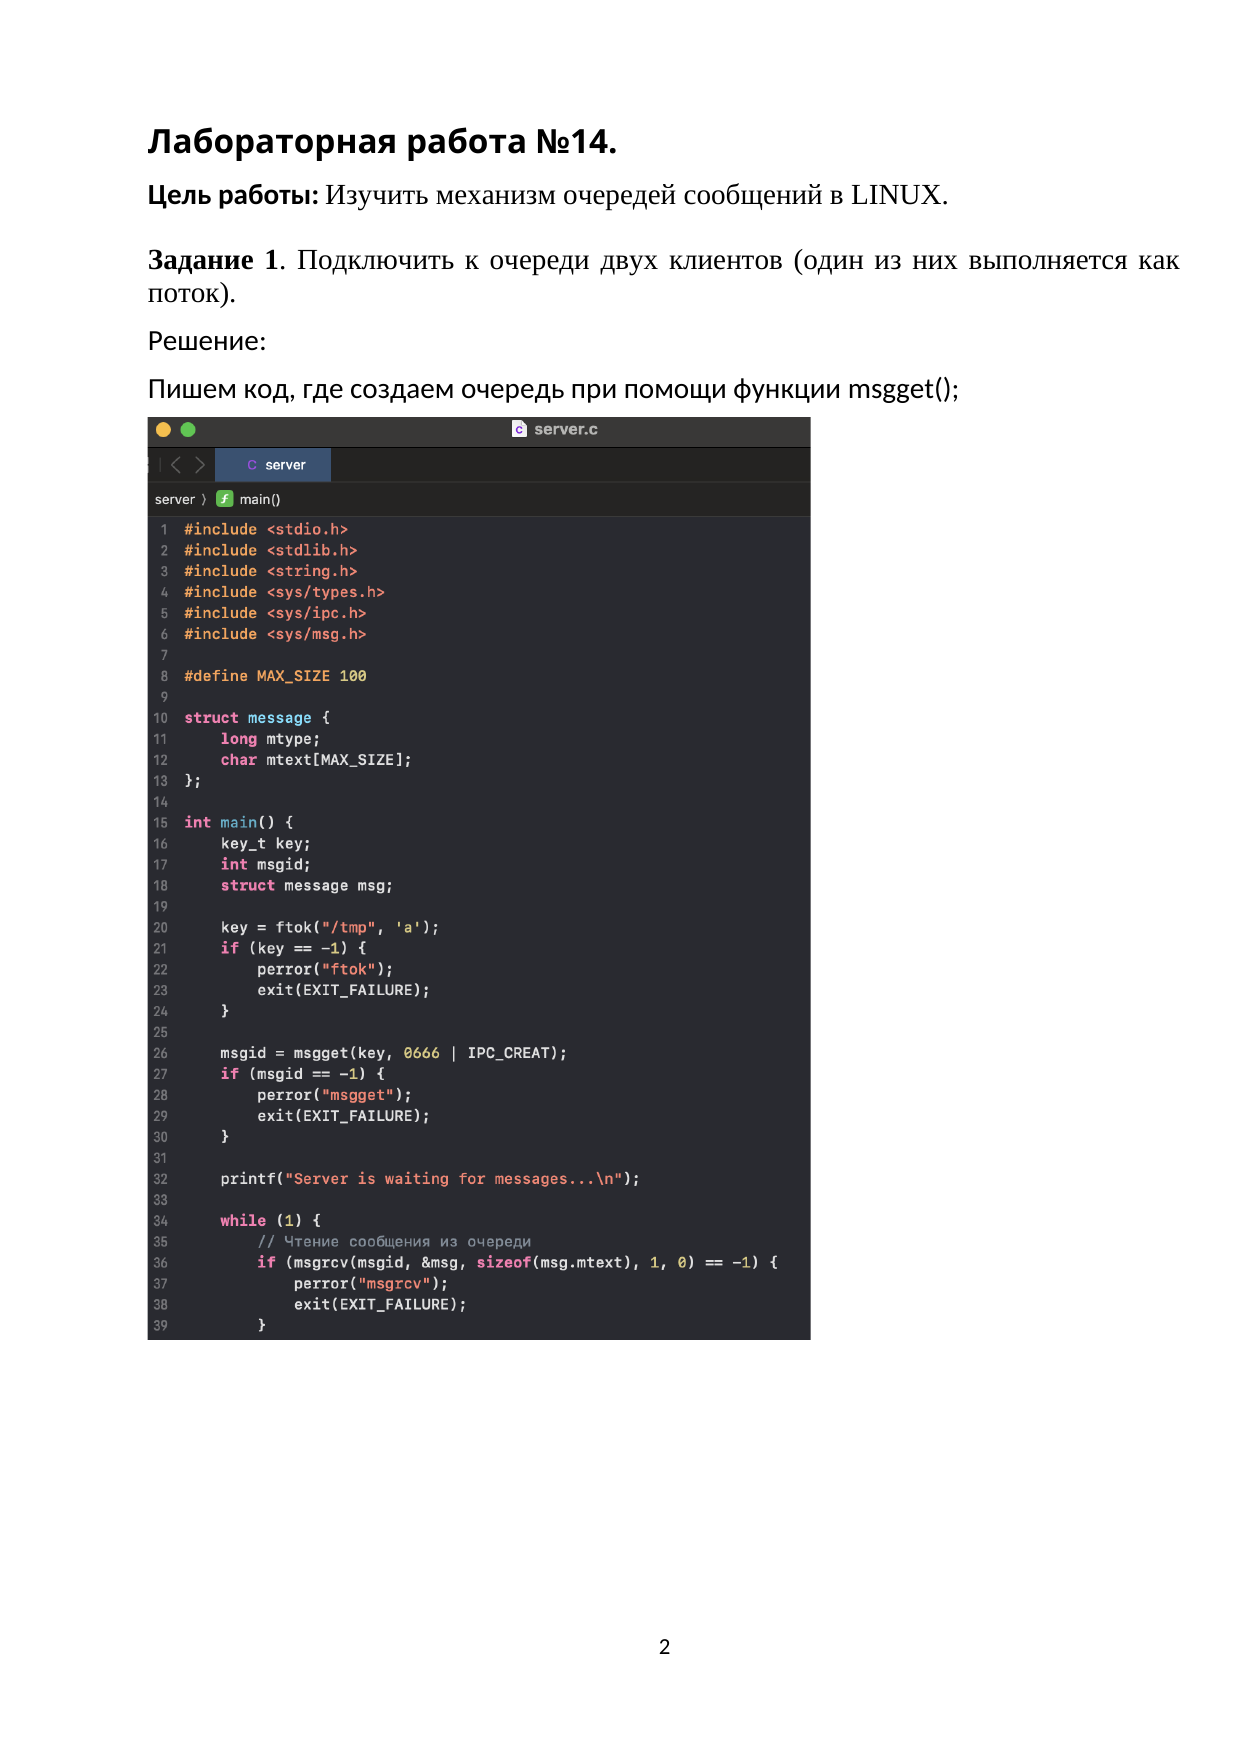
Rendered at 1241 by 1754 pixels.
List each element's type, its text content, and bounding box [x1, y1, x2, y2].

text Задание 1. Подключить к очереди двух клиентов (один из них выполняется как поток). [148, 242, 1181, 309]
text Решение: [148, 322, 1181, 357]
subtitle Лабораторная работа №14. [148, 118, 1181, 163]
text Цель работы: Изучить механизм очередей сообщений в LINUX. [148, 176, 1181, 212]
picture [147, 417, 811, 1340]
text Пишем код, где создаем очередь при помощи функции msgget(); [148, 370, 1181, 405]
